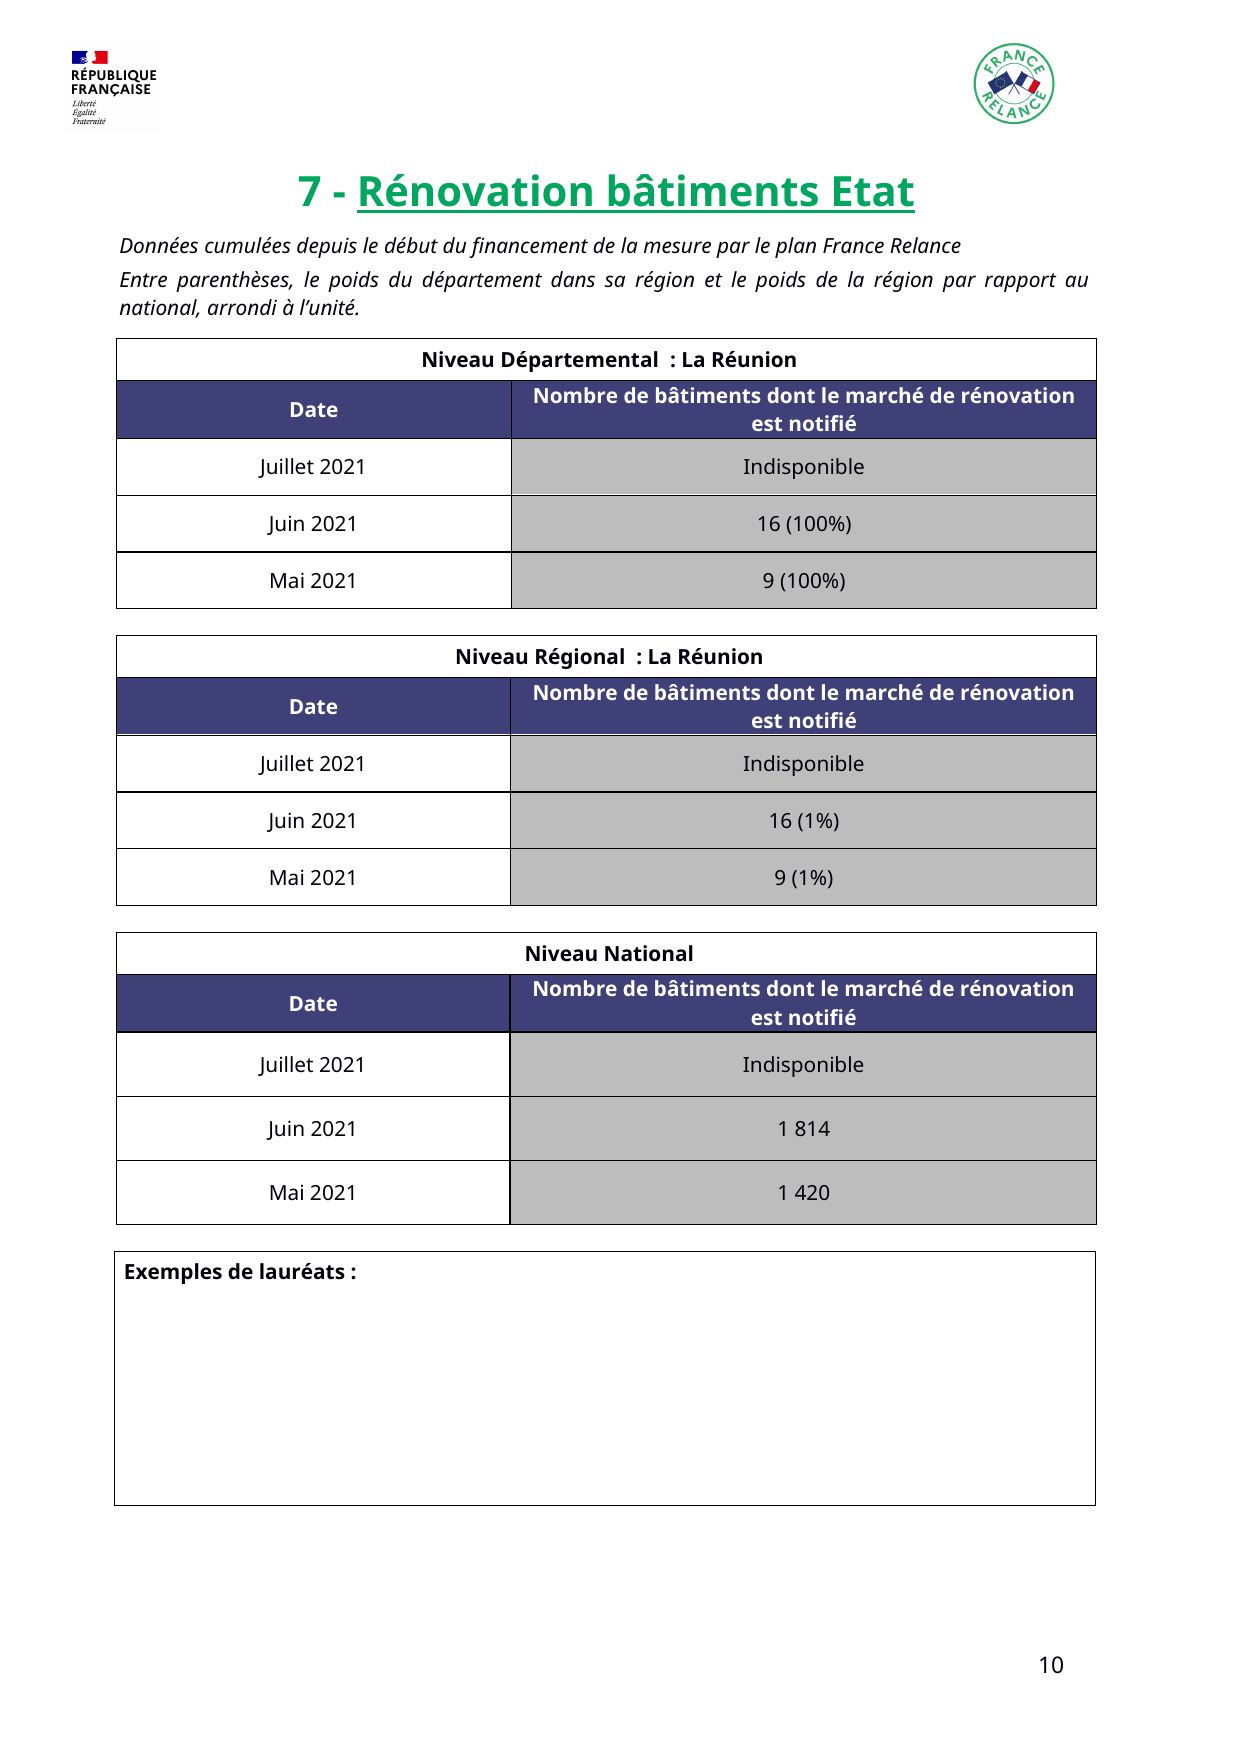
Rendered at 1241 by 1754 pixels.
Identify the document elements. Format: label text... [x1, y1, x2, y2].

table_cell 16 (1%) [511, 793, 1096, 848]
picture [935, 31, 1082, 126]
table_cell Mai 2021 [117, 1161, 509, 1224]
table_cell Date [117, 678, 510, 734]
text Entre parenthèses, le poids du département dans sa région et le poids de la région par rapport au national, arrondi à l’unité. [119, 265, 1094, 322]
table_header Exemples de lauréats : [115, 1252, 1095, 1504]
table_cell Juin 2021 [117, 1097, 509, 1160]
table_cell Date [117, 381, 511, 438]
table_cell Juillet 2021 [117, 439, 511, 494]
table_cell Indisponible [511, 736, 1096, 791]
table_cell 1 814 [511, 1097, 1096, 1160]
table_cell Juin 2021 [117, 793, 510, 848]
subtitle 7 - Rénovation bâtiments Etat [119, 162, 1094, 219]
table_cell 1 420 [511, 1161, 1096, 1224]
table_cell Mai 2021 [117, 553, 511, 608]
table_cell Date [117, 975, 509, 1031]
table_header Niveau Départemental : La Réunion [117, 339, 1096, 380]
table_cell 9 (100%) [512, 553, 1096, 608]
table_header Niveau National [117, 933, 1096, 973]
table_header Niveau Régional : La Réunion [117, 636, 1096, 677]
table_cell Mai 2021 [117, 849, 510, 905]
table_cell Nombre de bâtiments dont le marché de rénovation est notifié [511, 975, 1096, 1031]
table_cell Juillet 2021 [117, 1033, 509, 1096]
table_cell Juin 2021 [117, 496, 511, 551]
table_cell Nombre de bâtiments dont le marché de rénovation est notifié [512, 381, 1096, 438]
table_cell 16 (100%) [512, 496, 1096, 551]
table_cell Indisponible [512, 439, 1096, 494]
table_cell Juillet 2021 [117, 736, 510, 791]
text Données cumulées depuis le début du financement de la mesure par le plan France Relance [119, 231, 1094, 260]
table_cell Nombre de bâtiments dont le marché de rénovation est notifié [511, 678, 1096, 734]
table_cell Indisponible [511, 1033, 1096, 1096]
table_cell 9 (1%) [511, 849, 1096, 905]
picture [60, 39, 164, 133]
